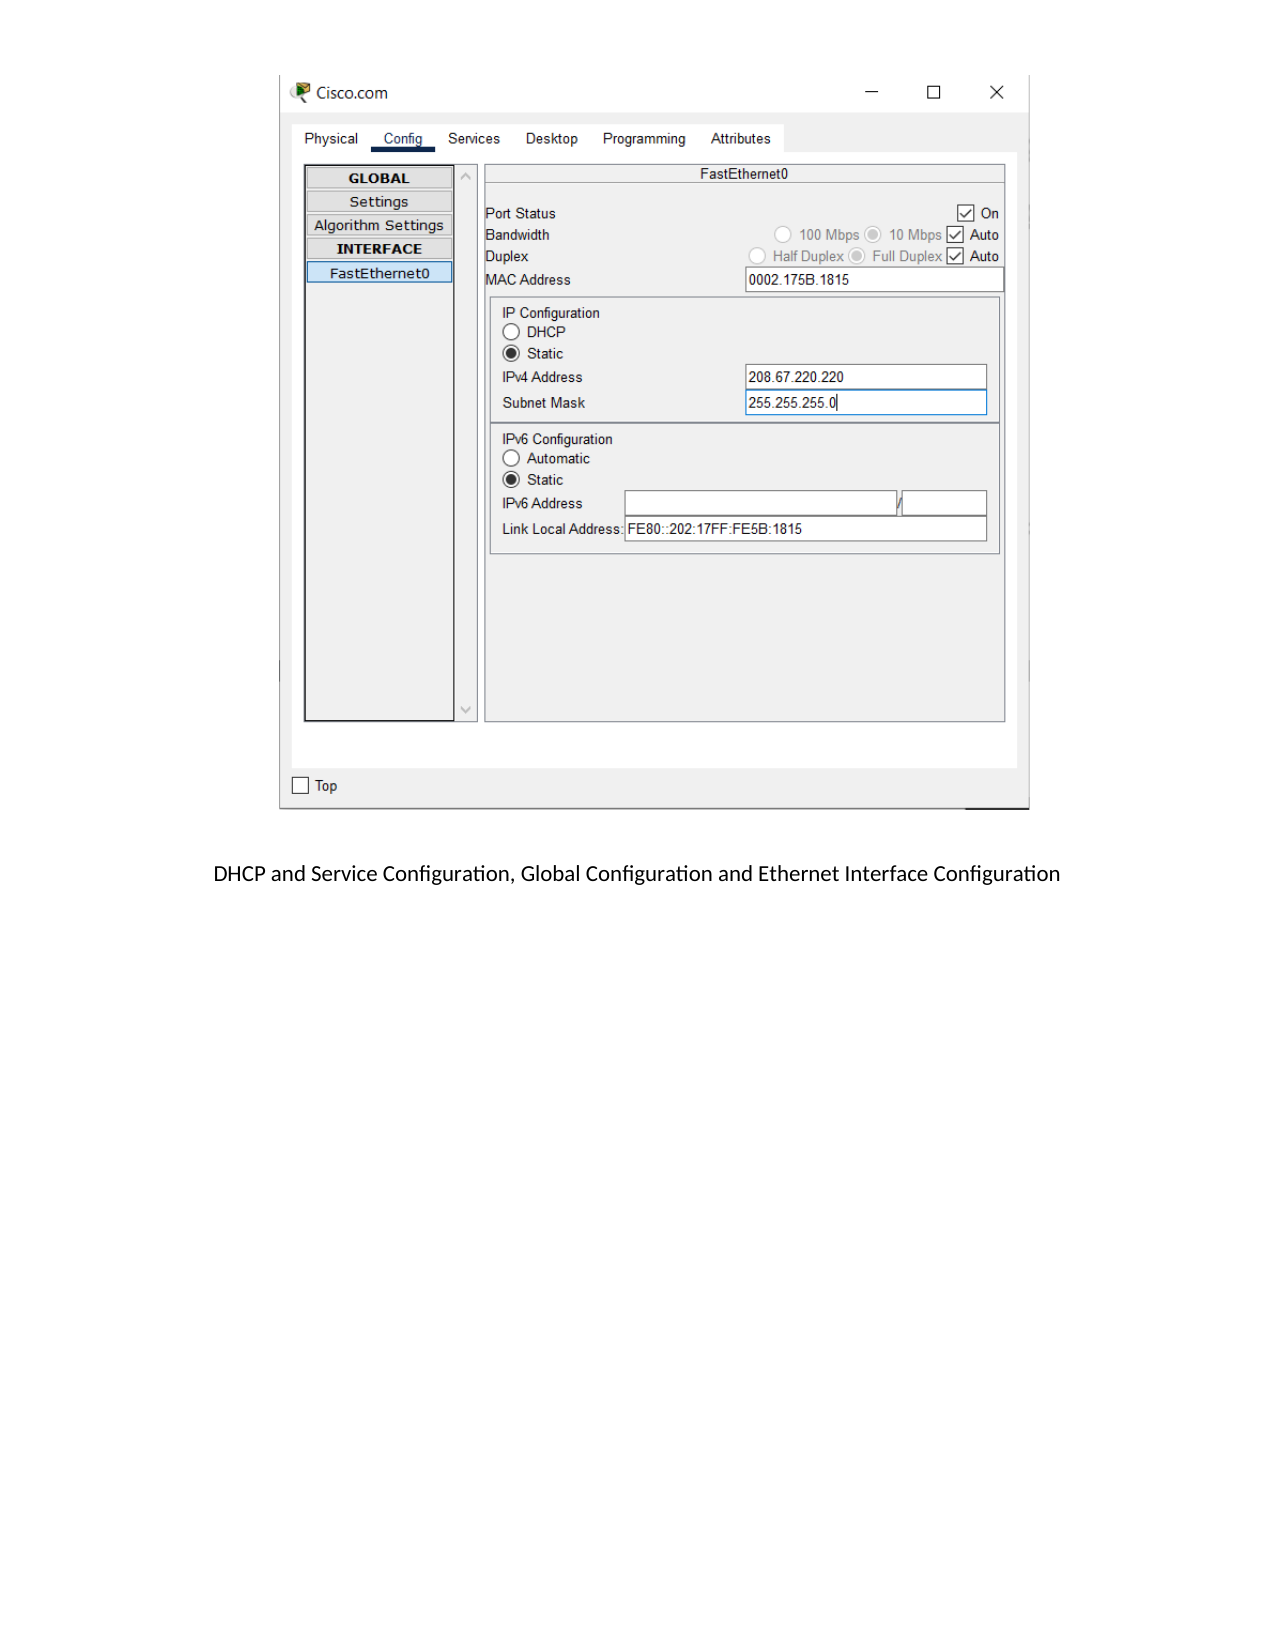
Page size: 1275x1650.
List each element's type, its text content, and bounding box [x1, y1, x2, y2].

picture [279, 75, 1030, 810]
text DHCP and Service Configuration, Global Configuration and Ethernet Interface Configuration [75, 859, 1200, 887]
